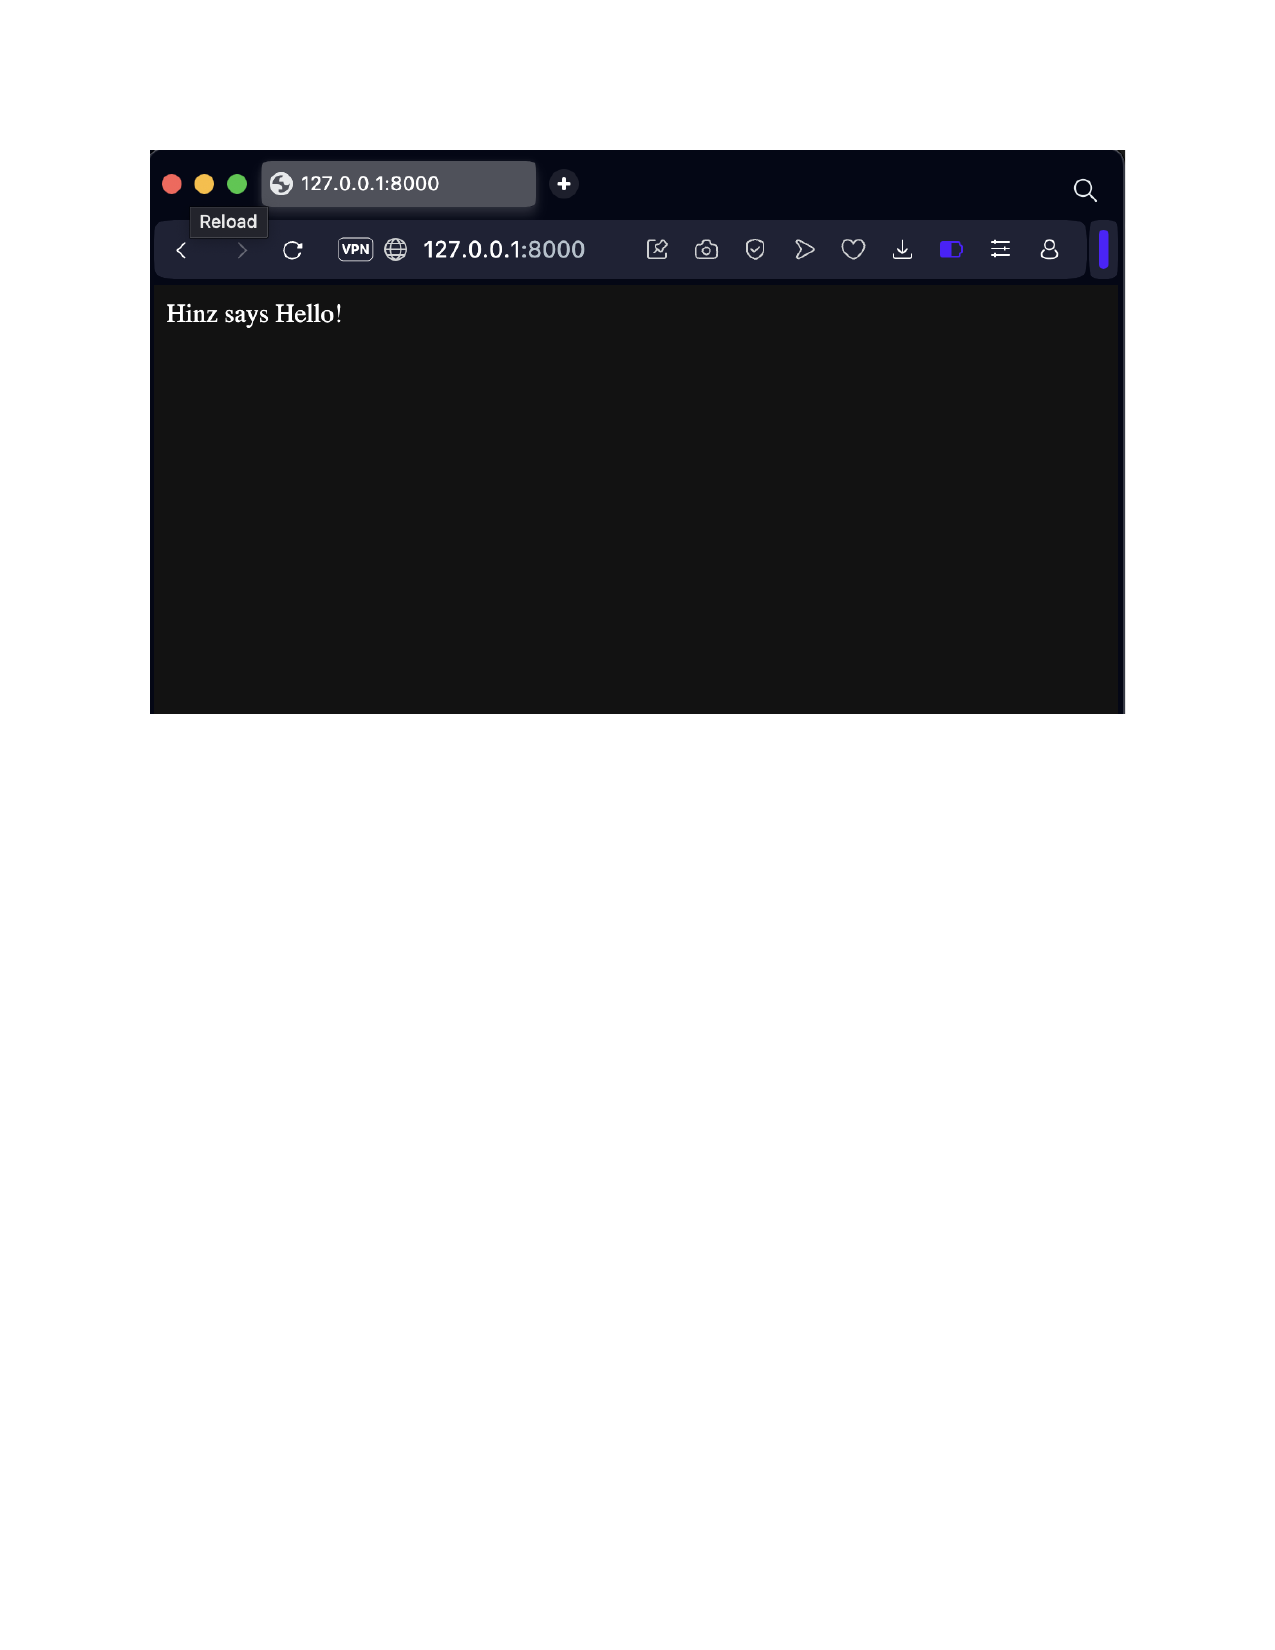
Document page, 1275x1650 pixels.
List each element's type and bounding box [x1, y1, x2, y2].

picture [150, 150, 1125, 714]
